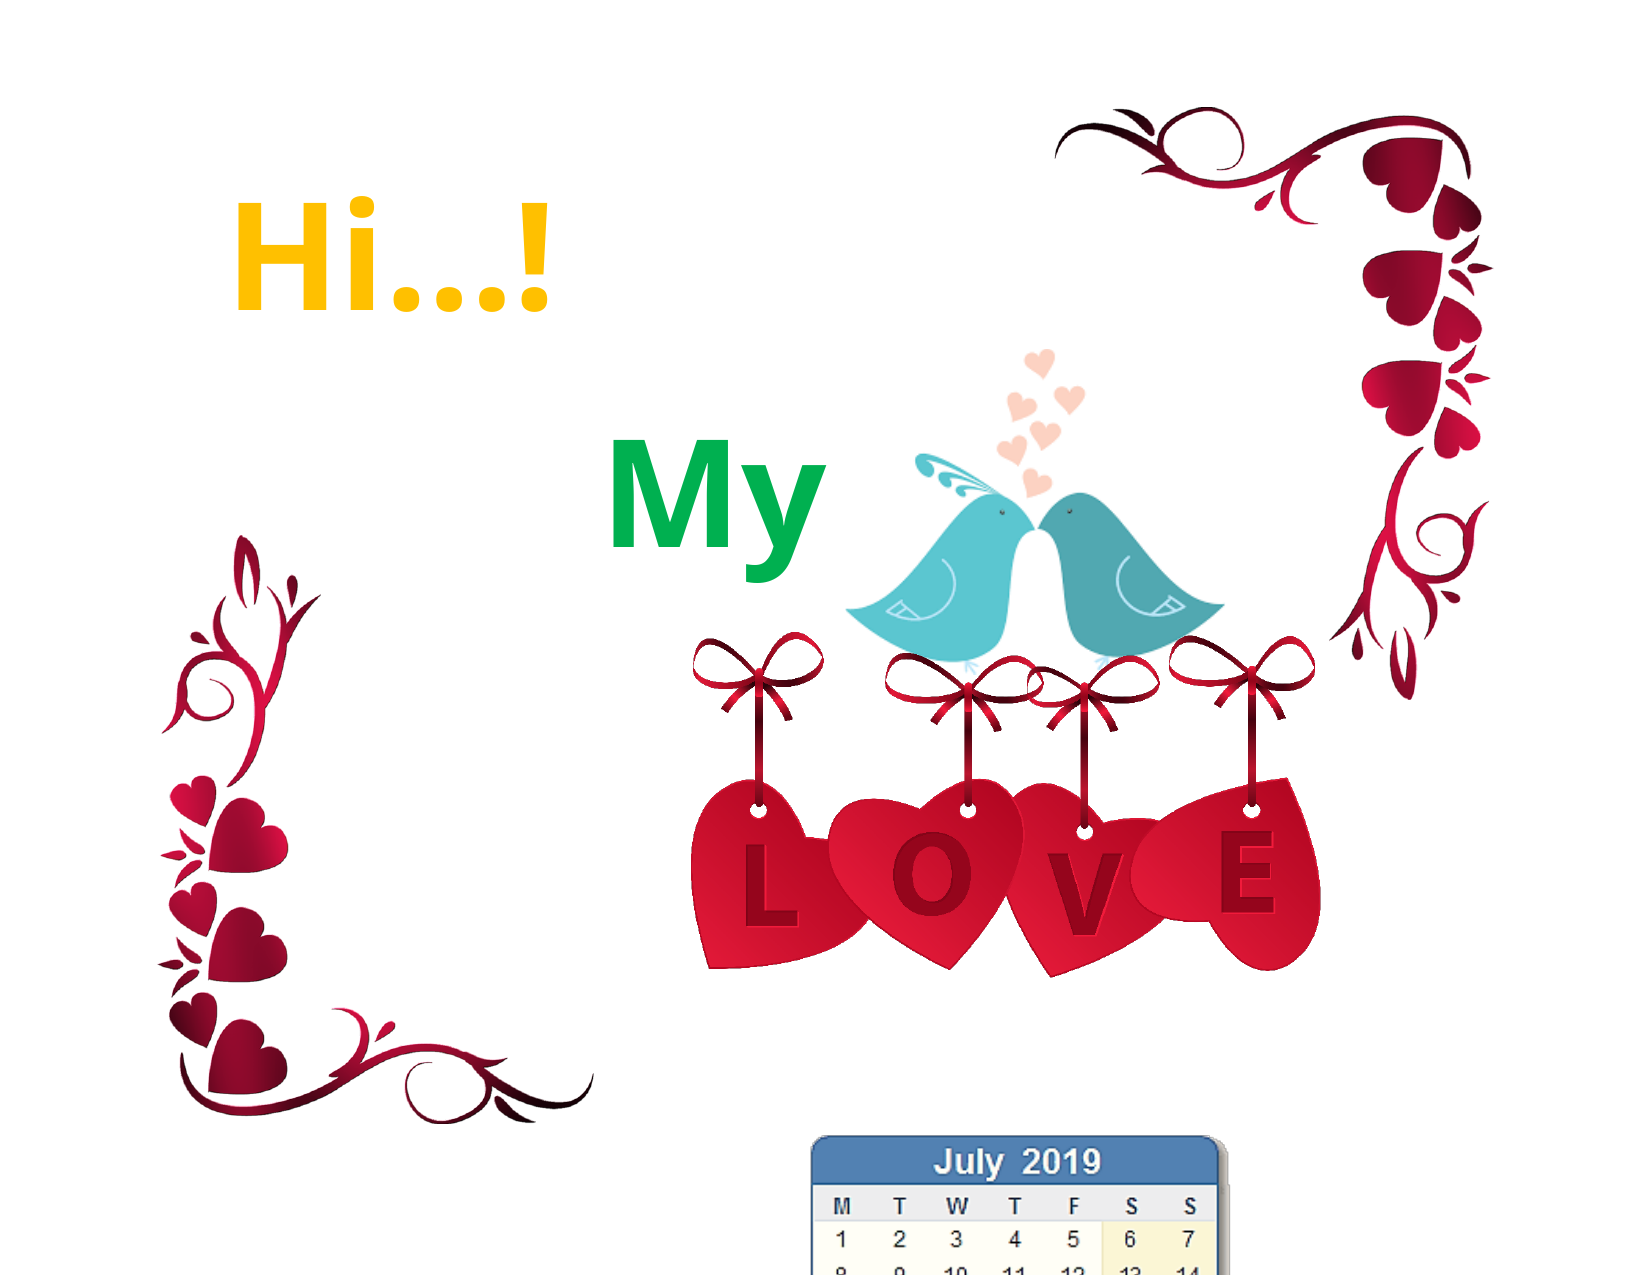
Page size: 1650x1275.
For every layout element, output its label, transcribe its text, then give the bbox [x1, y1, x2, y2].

text Today is : [150, 971, 1500, 999]
picture [845, 354, 1500, 387]
picture [150, 999, 738, 1124]
text My [525, 387, 1500, 591]
picture [908, 107, 1500, 150]
text Hi…! [150, 150, 1500, 354]
picture [150, 535, 1500, 971]
picture [762, 1092, 1274, 1275]
